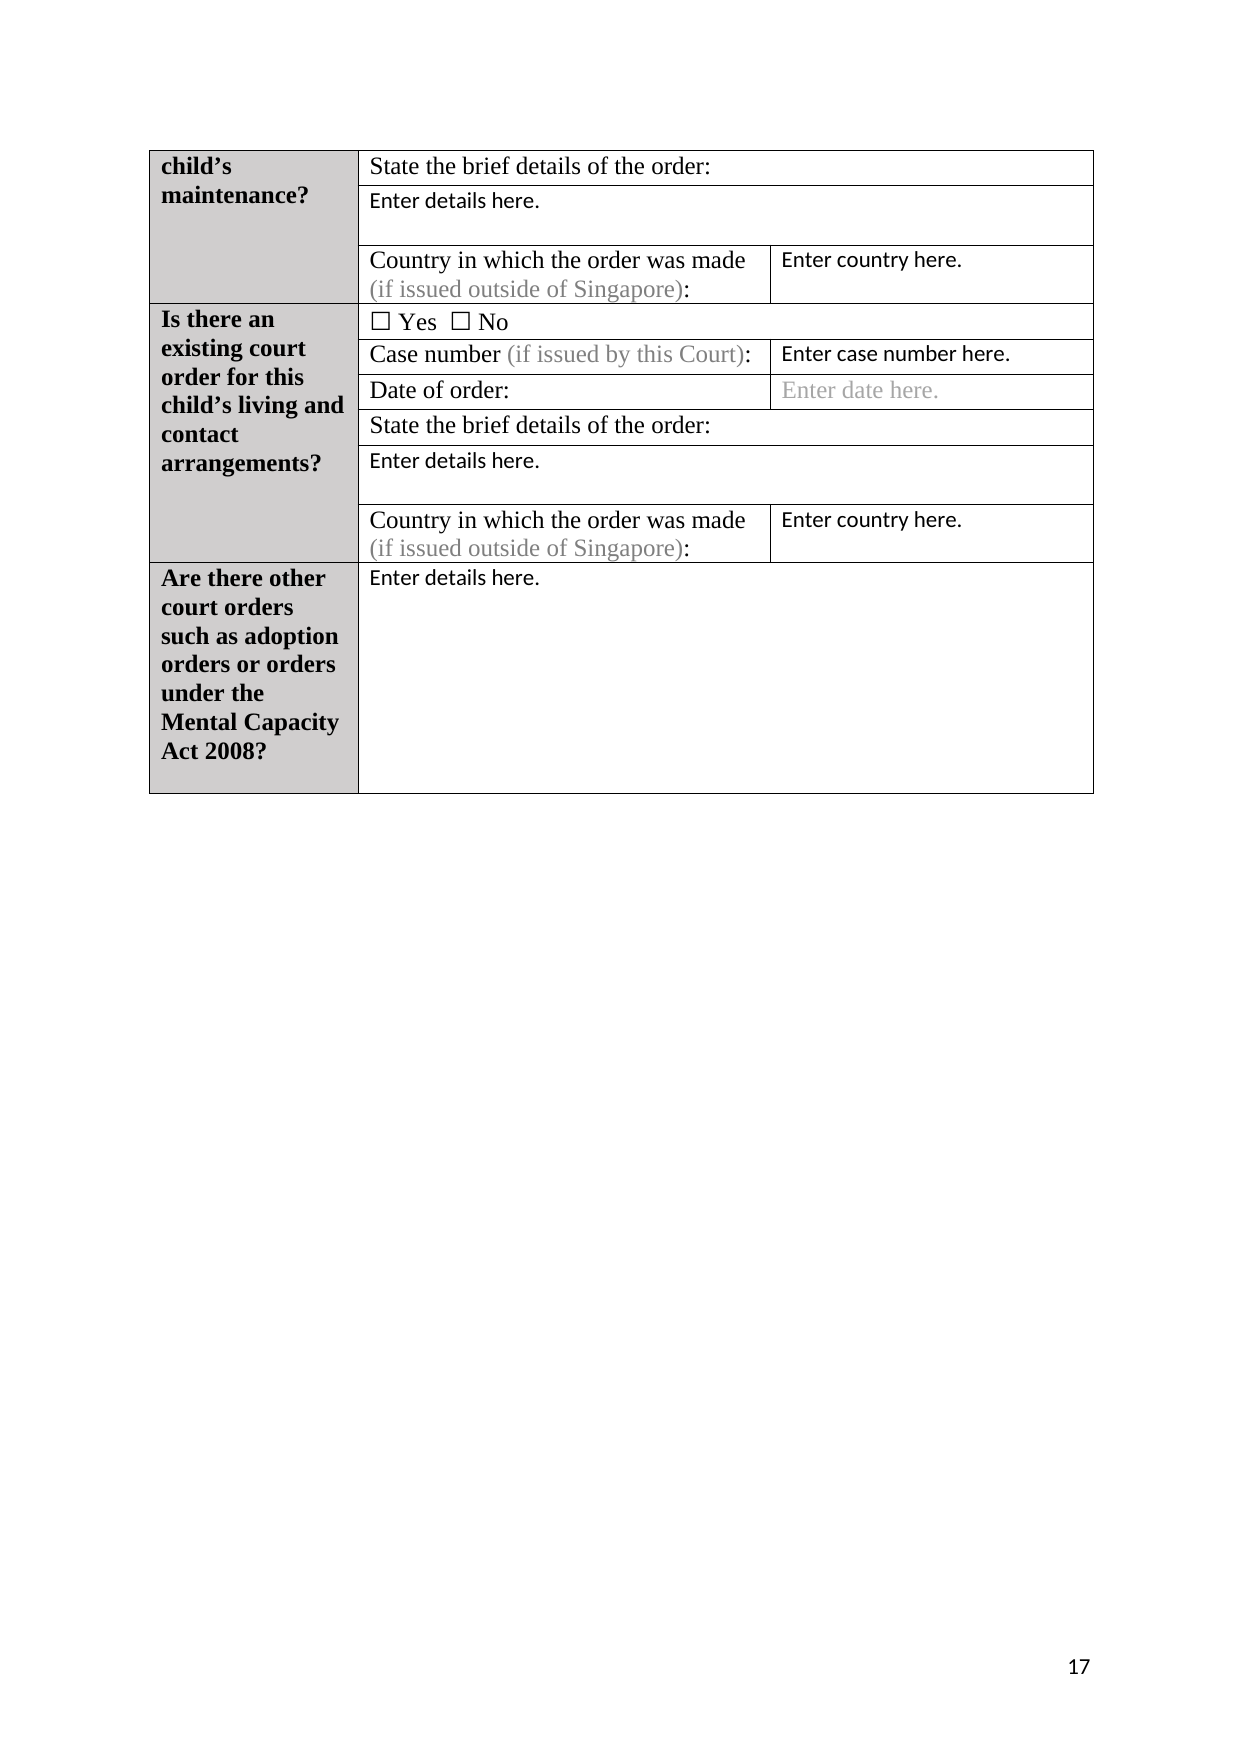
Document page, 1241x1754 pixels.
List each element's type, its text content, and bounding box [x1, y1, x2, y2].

table_cell [359, 446, 1093, 504]
table_cell [359, 186, 1093, 244]
table_cell Are there other court orders such as adoption orders or orders under the Mental Capacity Act 2008? [150, 563, 358, 793]
table_cell Country in which the order was made (if issued outside of Singapore): [359, 246, 770, 303]
table_cell Yes No [359, 304, 1093, 338]
table_cell Country in which the order was made (if issued outside of Singapore): [359, 505, 770, 562]
table_cell State the brief details of the order: [359, 410, 1093, 445]
table_cell Case number (if issued by this Court): [359, 340, 770, 374]
table_cell Date of order: [359, 375, 770, 409]
table_cell State the brief details of the order: [359, 151, 1093, 185]
table_cell Is there an existing court order for this child’s living and contact arrangements? [150, 304, 358, 562]
